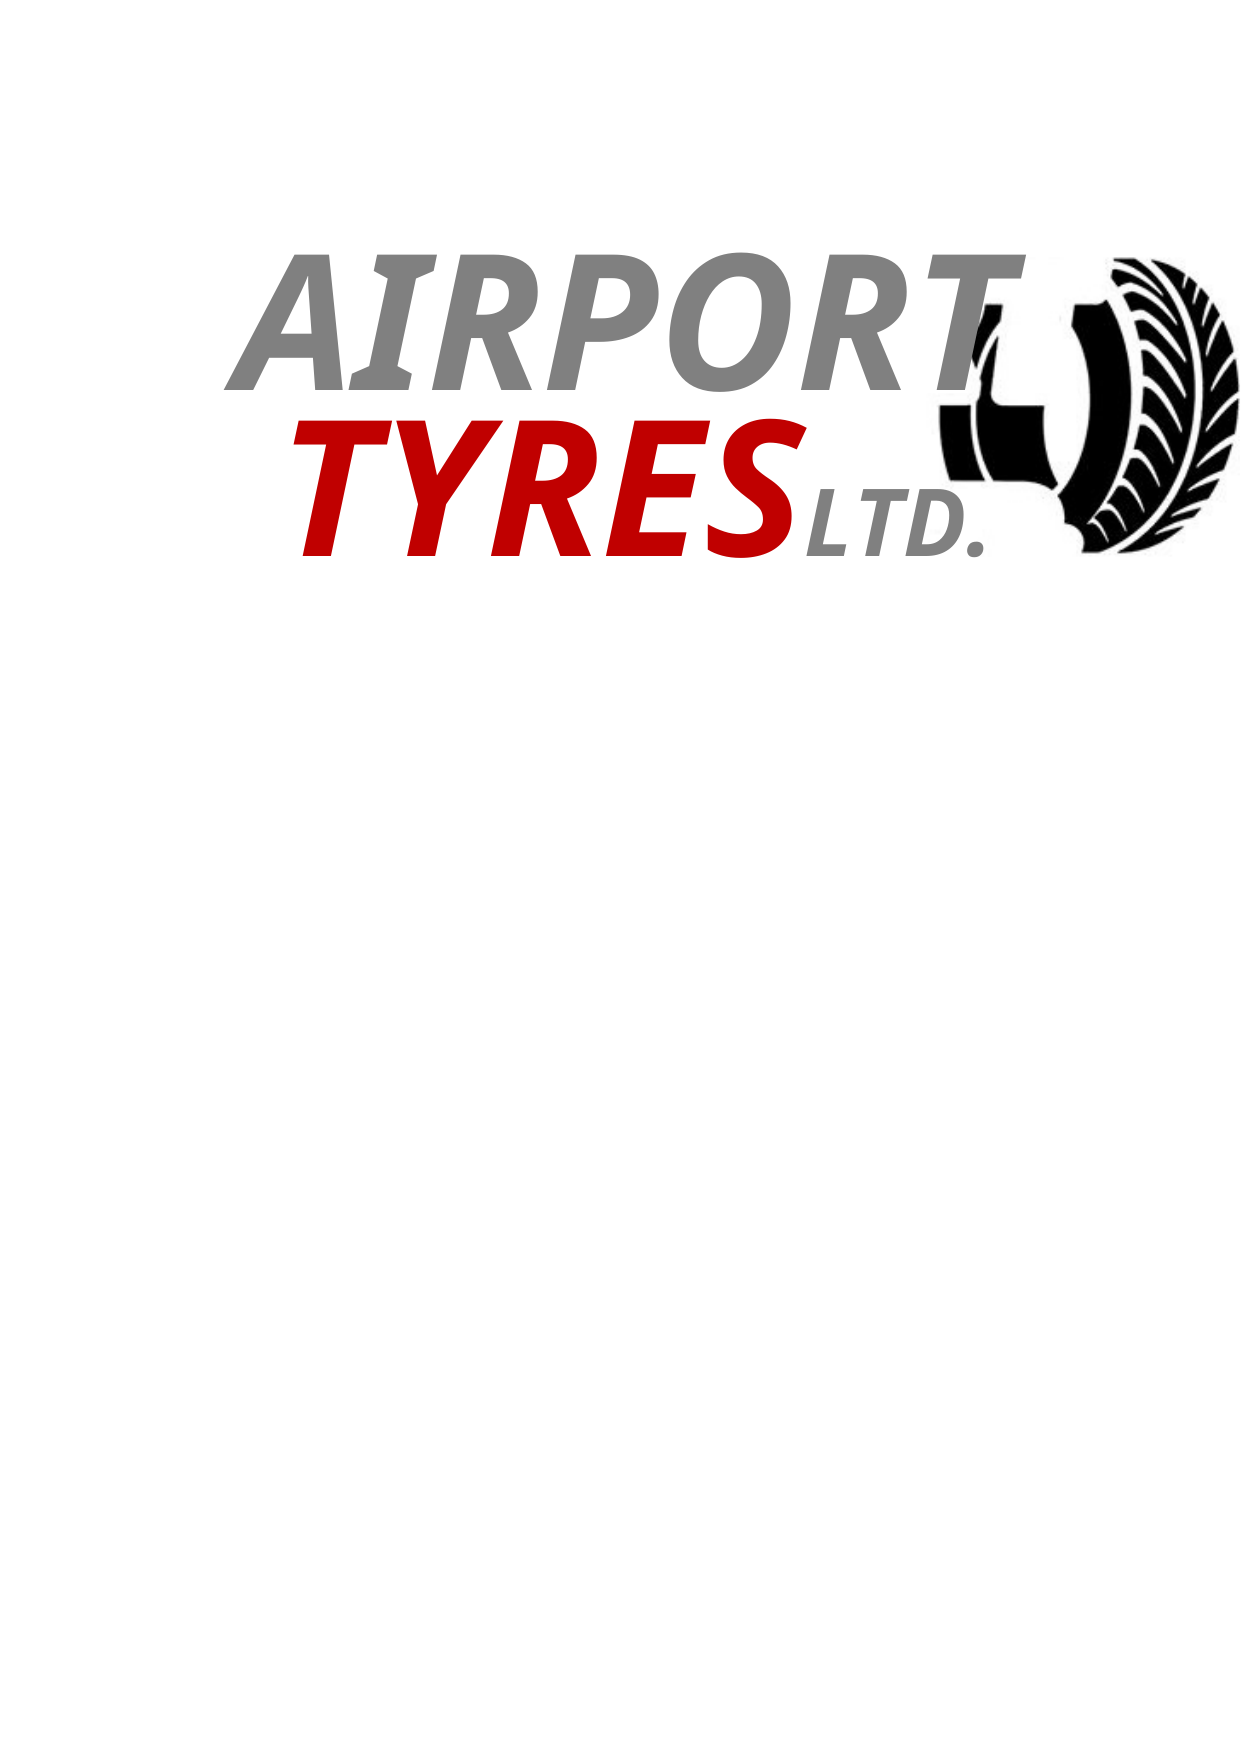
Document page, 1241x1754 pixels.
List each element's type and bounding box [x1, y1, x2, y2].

picture [150, 150, 1241, 625]
